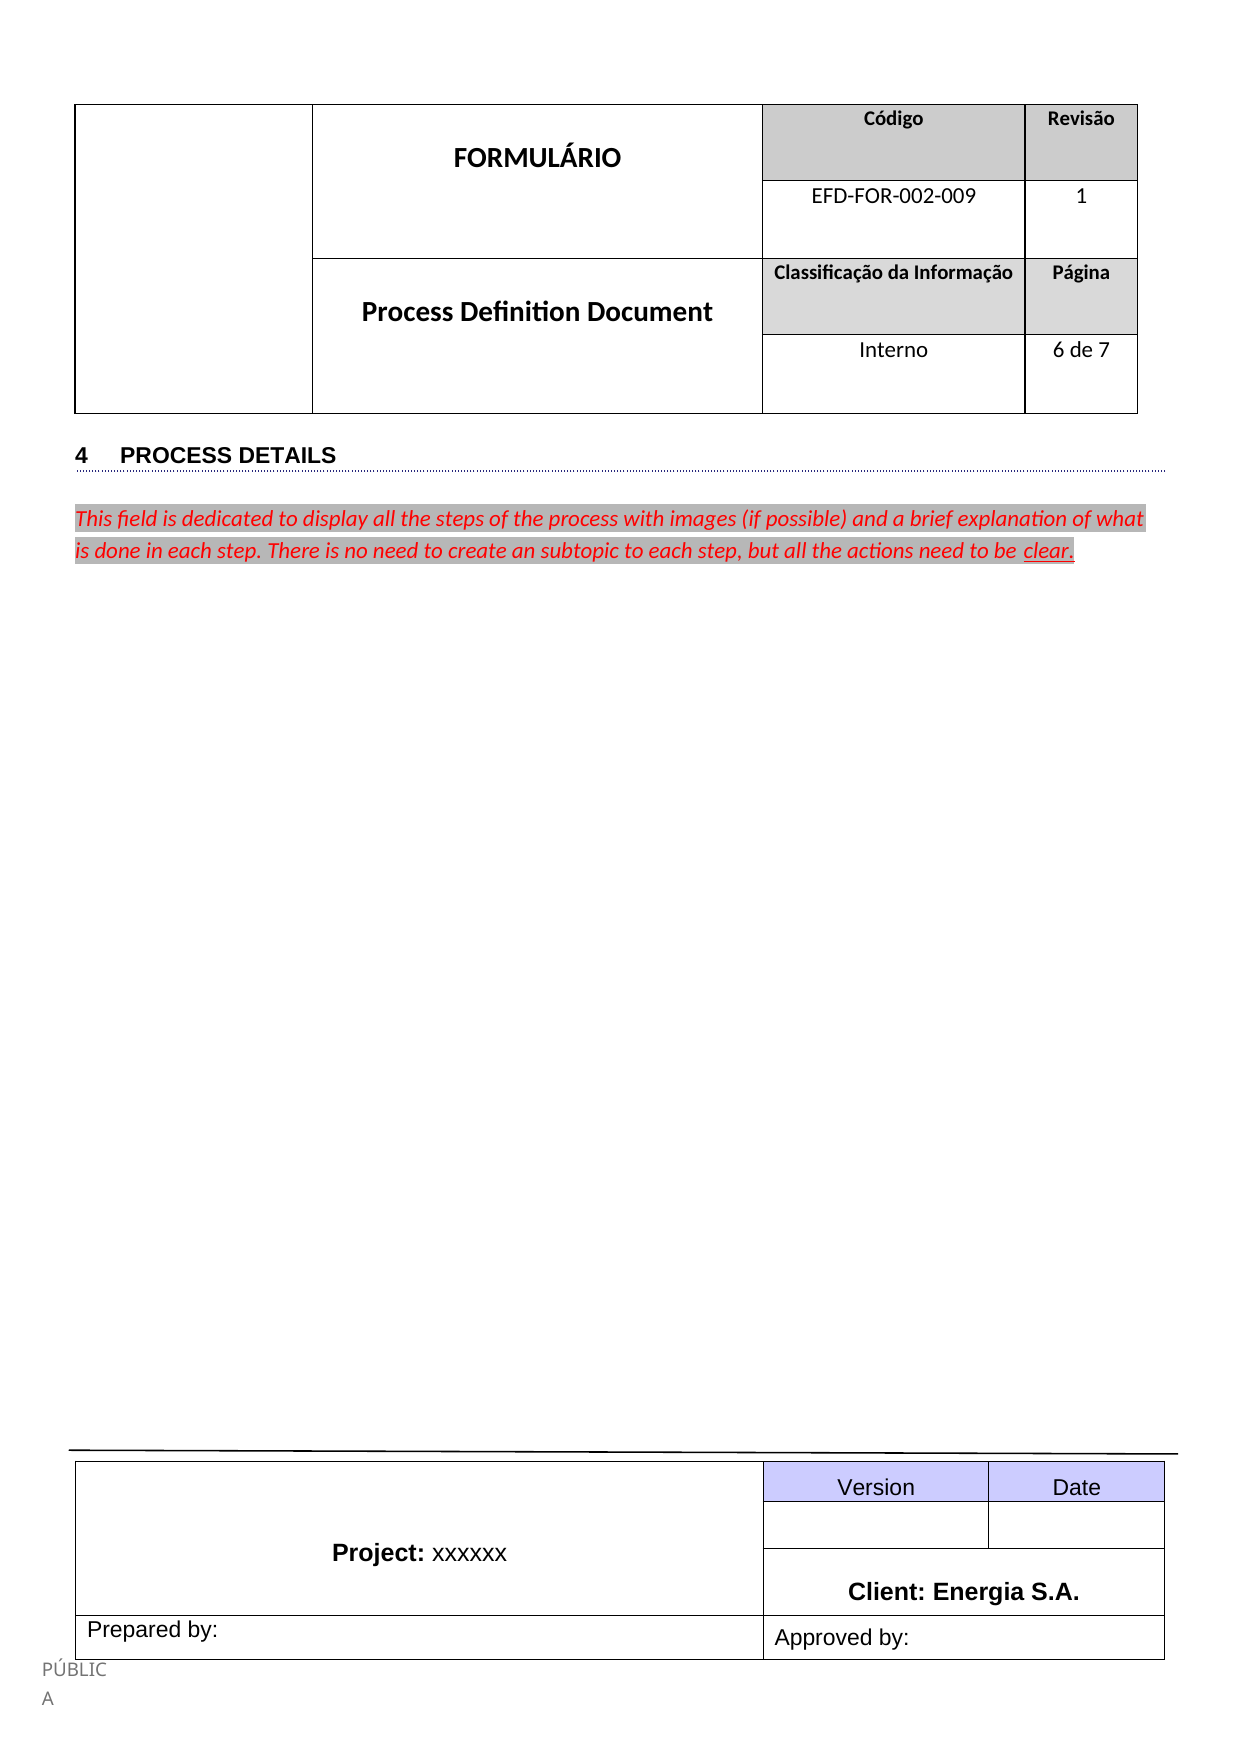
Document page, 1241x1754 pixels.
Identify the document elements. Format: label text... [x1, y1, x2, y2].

subtitle PROCESS DETAILS [75, 442, 1165, 472]
text This field is dedicated to display all the steps of the process with images (if possible) and a brief explanation of what is done in each step. There is no need to create an subtopic to each step, but all the actions need to be clear. [75, 472, 1165, 564]
